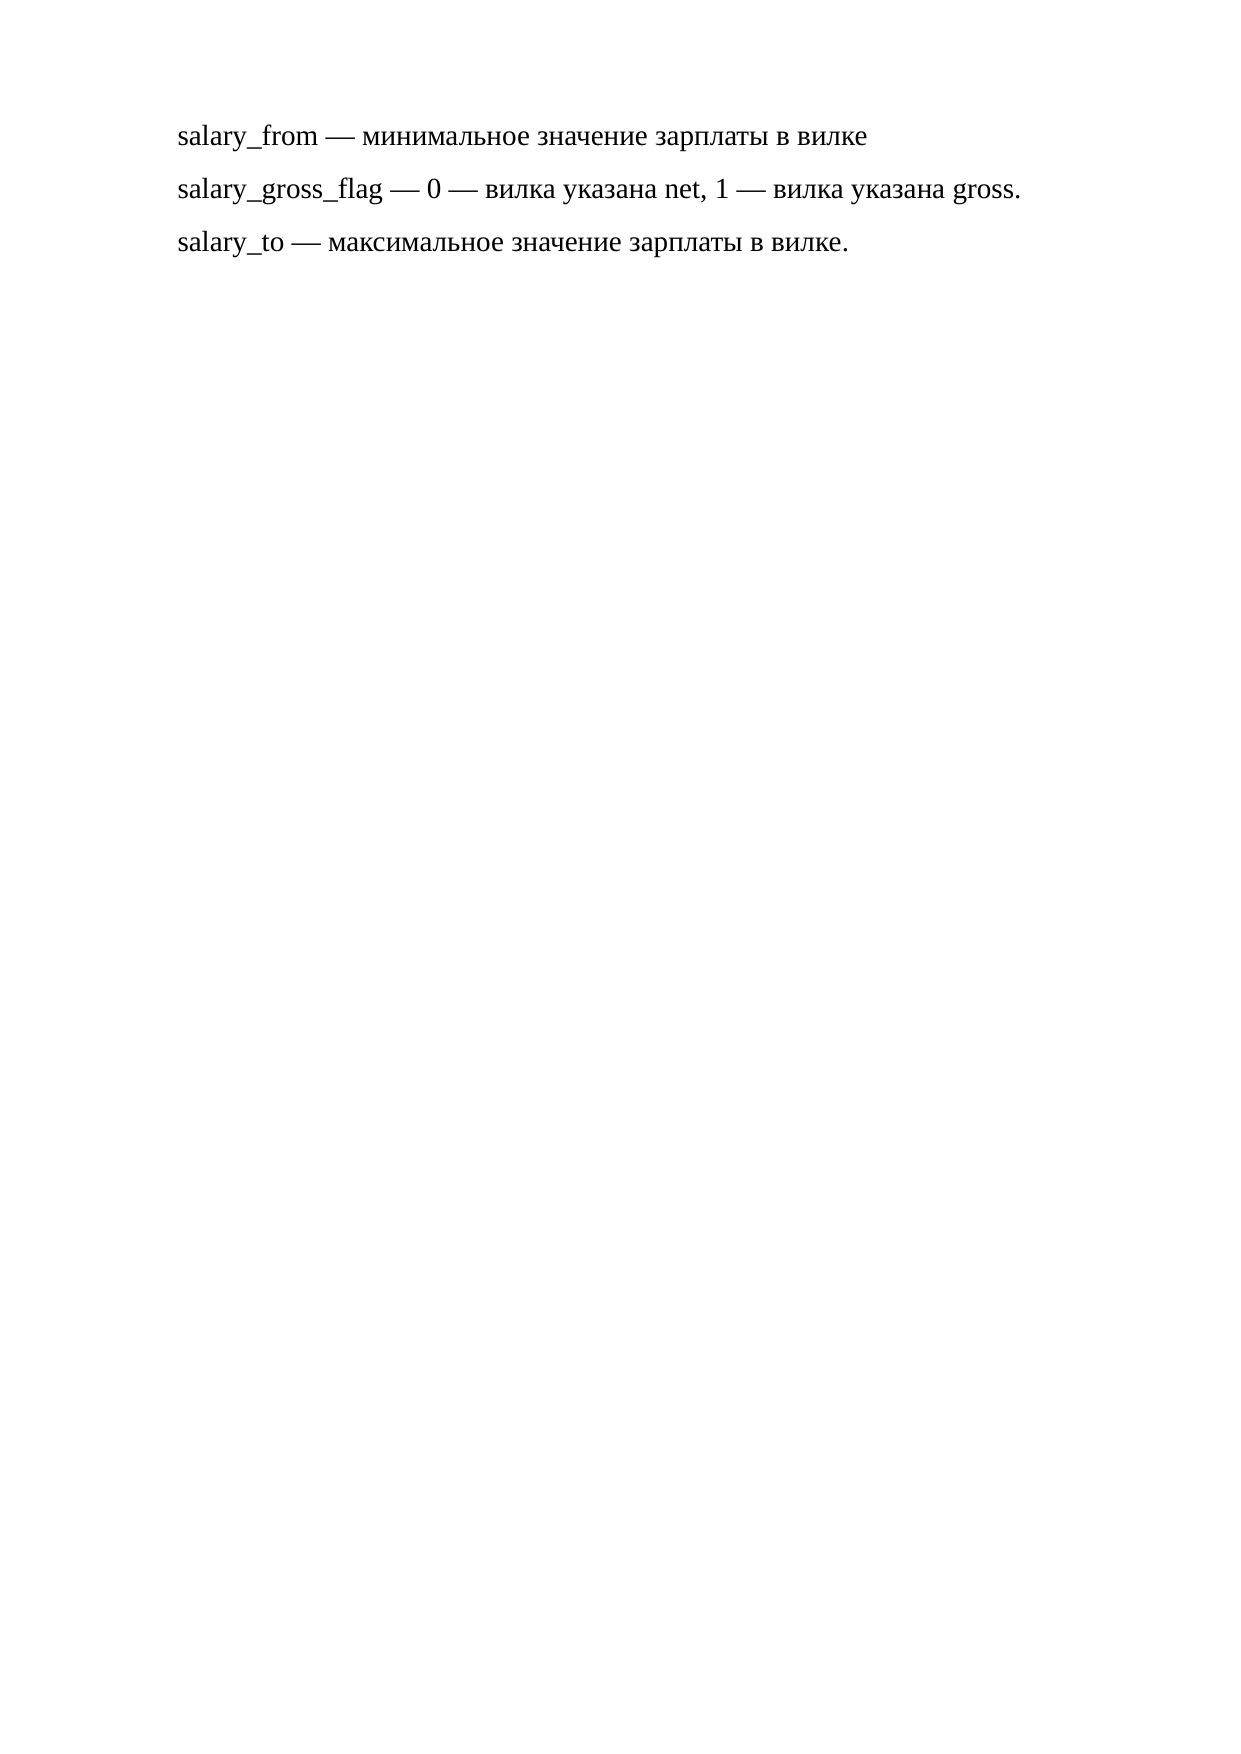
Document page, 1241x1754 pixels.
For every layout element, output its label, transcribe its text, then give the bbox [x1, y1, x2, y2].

text salary_gross_flag — 0 — вилка указана net, 1 — вилка указана gross. [177, 171, 1152, 204]
text salary_to — максимальное значение зарплаты в вилке. [177, 224, 1152, 257]
text salary_from — минимальное значение зарплаты в вилке [177, 118, 1152, 152]
